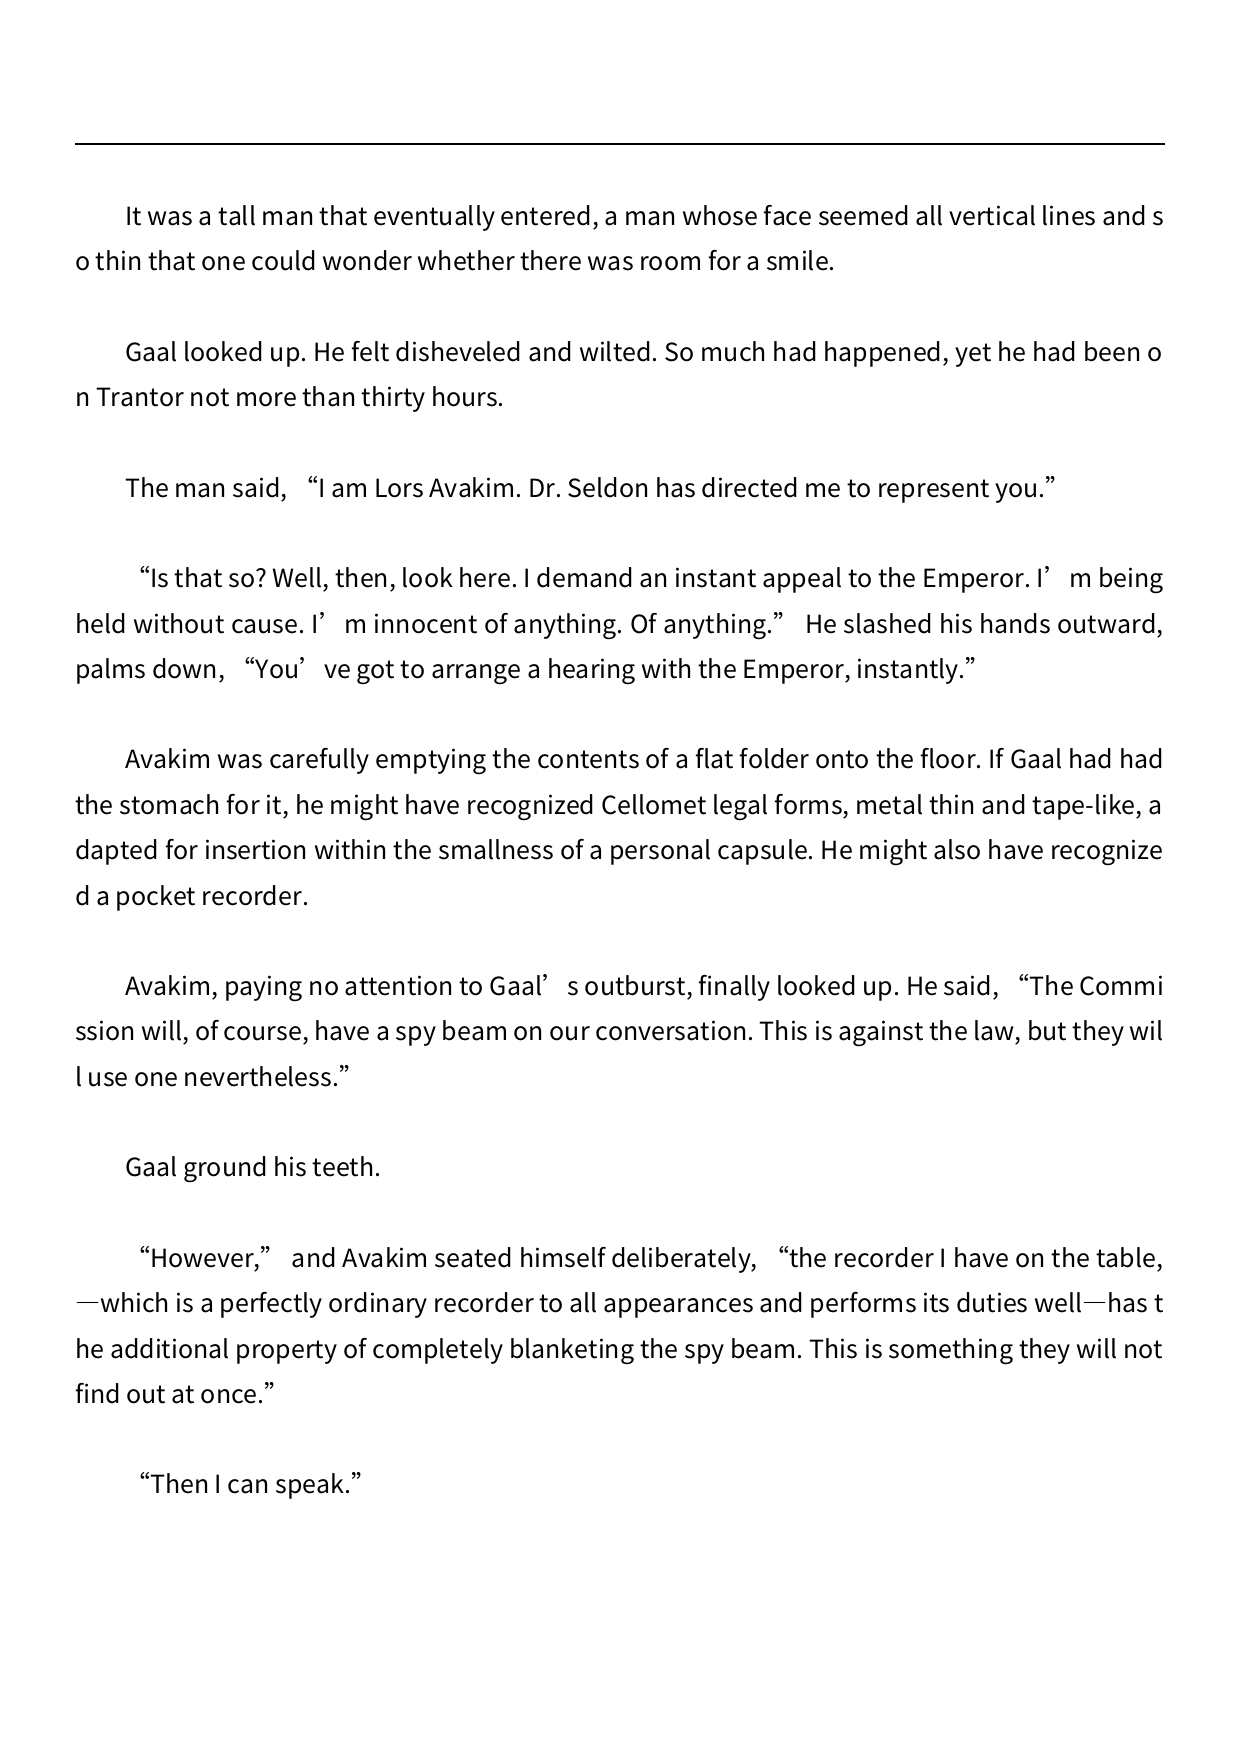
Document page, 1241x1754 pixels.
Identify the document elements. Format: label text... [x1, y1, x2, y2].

text “However,” and Avakim seated himself deliberately, “the recorder I have on the table,—which is a perfectly ordinary recorder to all appearances and performs its duties well—has the additional property of completely blanketing the spy beam. This is something they will not find out at once.” [75, 1234, 1165, 1415]
text It was a tall man that eventually entered, a man whose face seemed all vertical lines and so thin that one could wonder whether there was room for a smile. [75, 192, 1165, 282]
text Avakim, paying no attention to Gaal’s outburst, finally looked up. He said, “The Commission will, of course, have a spy beam on our conversation. This is against the law, but they will use one nevertheless.” [75, 962, 1165, 1098]
text The man said, “I am Lors Avakim. Dr. Seldon has directed me to represent you.” [75, 464, 1165, 509]
text Gaal looked up. He felt disheveled and wilted. So much had happened, yet he had been on Trantor not more than thirty hours. [75, 328, 1165, 418]
text “Then I can speak.” [75, 1461, 1165, 1506]
text “Is that so? Well, then, look here. I demand an instant appeal to the Emperor. I’m being held without cause. I’m innocent of anything. Of anything.” He slashed his hands outward, palms down, “You’ve got to arrange a hearing with the Emperor, instantly.” [75, 554, 1165, 690]
text Avakim was carefully emptying the contents of a flat folder onto the floor. If Gaal had had the stomach for it, he might have recognized Cellomet legal forms, metal thin and tape-like, adapted for insertion within the smallness of a personal capsule. He might also have recognized a pocket recorder. [75, 736, 1165, 917]
text Gaal ground his teeth. [75, 1143, 1165, 1189]
